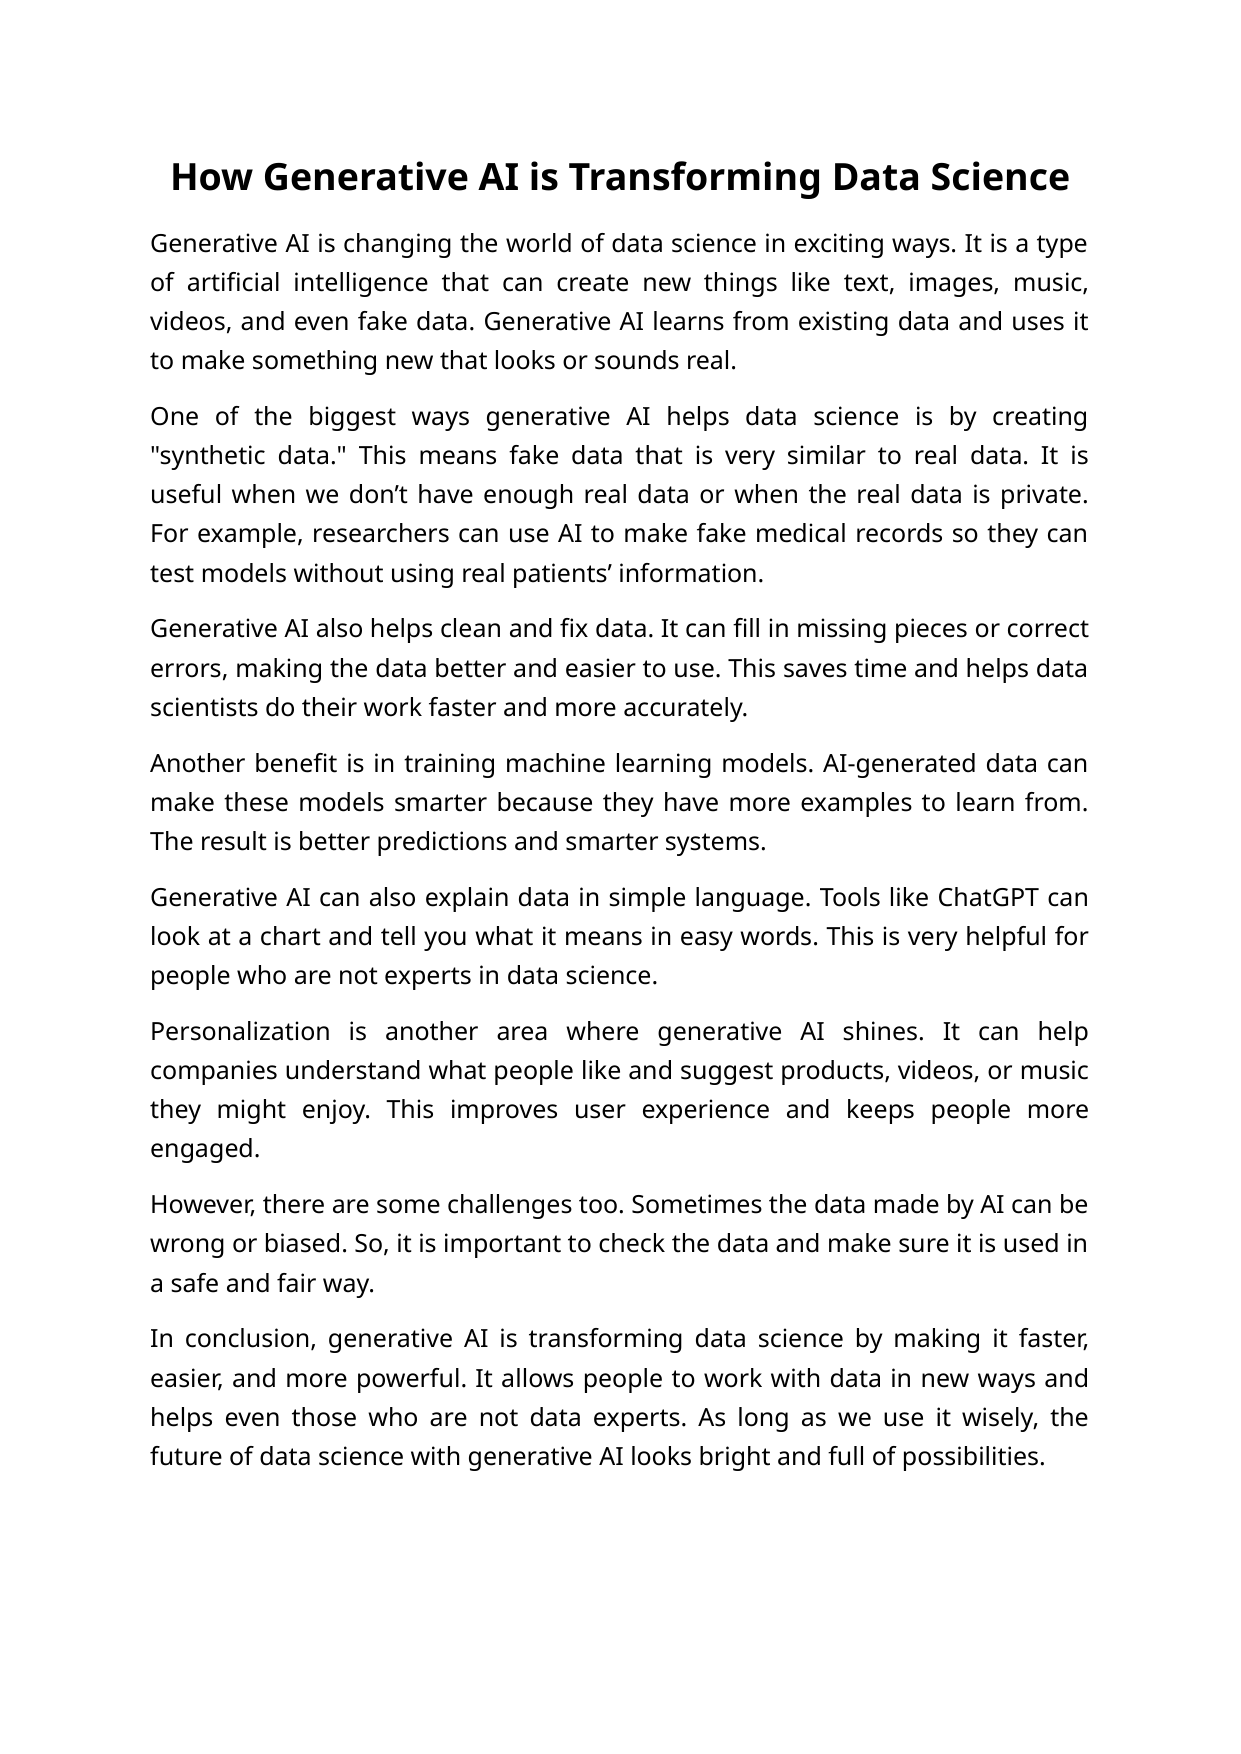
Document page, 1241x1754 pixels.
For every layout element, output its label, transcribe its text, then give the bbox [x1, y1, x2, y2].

text Personalization is another area where generative AI shines. It can help companies understand what people like and suggest products, videos, or music they might enjoy. This improves user experience and keeps people more engaged. [150, 1014, 1090, 1165]
text However, there are some challenges too. Sometimes the data made by AI can be wrong or biased. So, it is important to check the data and make sure it is used in a safe and fair way. [150, 1187, 1090, 1299]
text Generative AI also helps clean and fix data. It can fill in missing pieces or correct errors, making the data better and easier to use. This saves time and helps data scientists do their work faster and more accurately. [150, 611, 1090, 723]
text How Generative AI is Transforming Data Science [150, 150, 1090, 201]
text One of the biggest ways generative AI helps data science is by creating "synthetic data." This means fake data that is very similar to real data. It is useful when we don’t have enough real data or when the real data is private. For example, researchers can use AI to make fake medical records so they can test models without using real patients’ information. [150, 399, 1090, 589]
text Generative AI can also explain data in simple language. Tools like ChatGPT can look at a chart and tell you what it means in easy words. This is very helpful for people who are not experts in data science. [150, 879, 1090, 992]
text In conclusion, generative AI is transforming data science by making it faster, easier, and more powerful. It allows people to work with data in new ways and helps even those who are not data experts. As long as we use it wisely, the future of data science with generative AI looks bright and full of possibilities. [150, 1321, 1090, 1473]
text Another benefit is in training machine learning models. AI-generated data can make these models smarter because they have more examples to learn from. The result is better predictions and smarter systems. [150, 745, 1090, 858]
text Generative AI is changing the world of data science in exciting ways. It is a type of artificial intelligence that can create new things like text, images, music, videos, and even fake data. Generative AI learns from existing data and uses it to make something new that looks or sounds real. [150, 225, 1090, 377]
